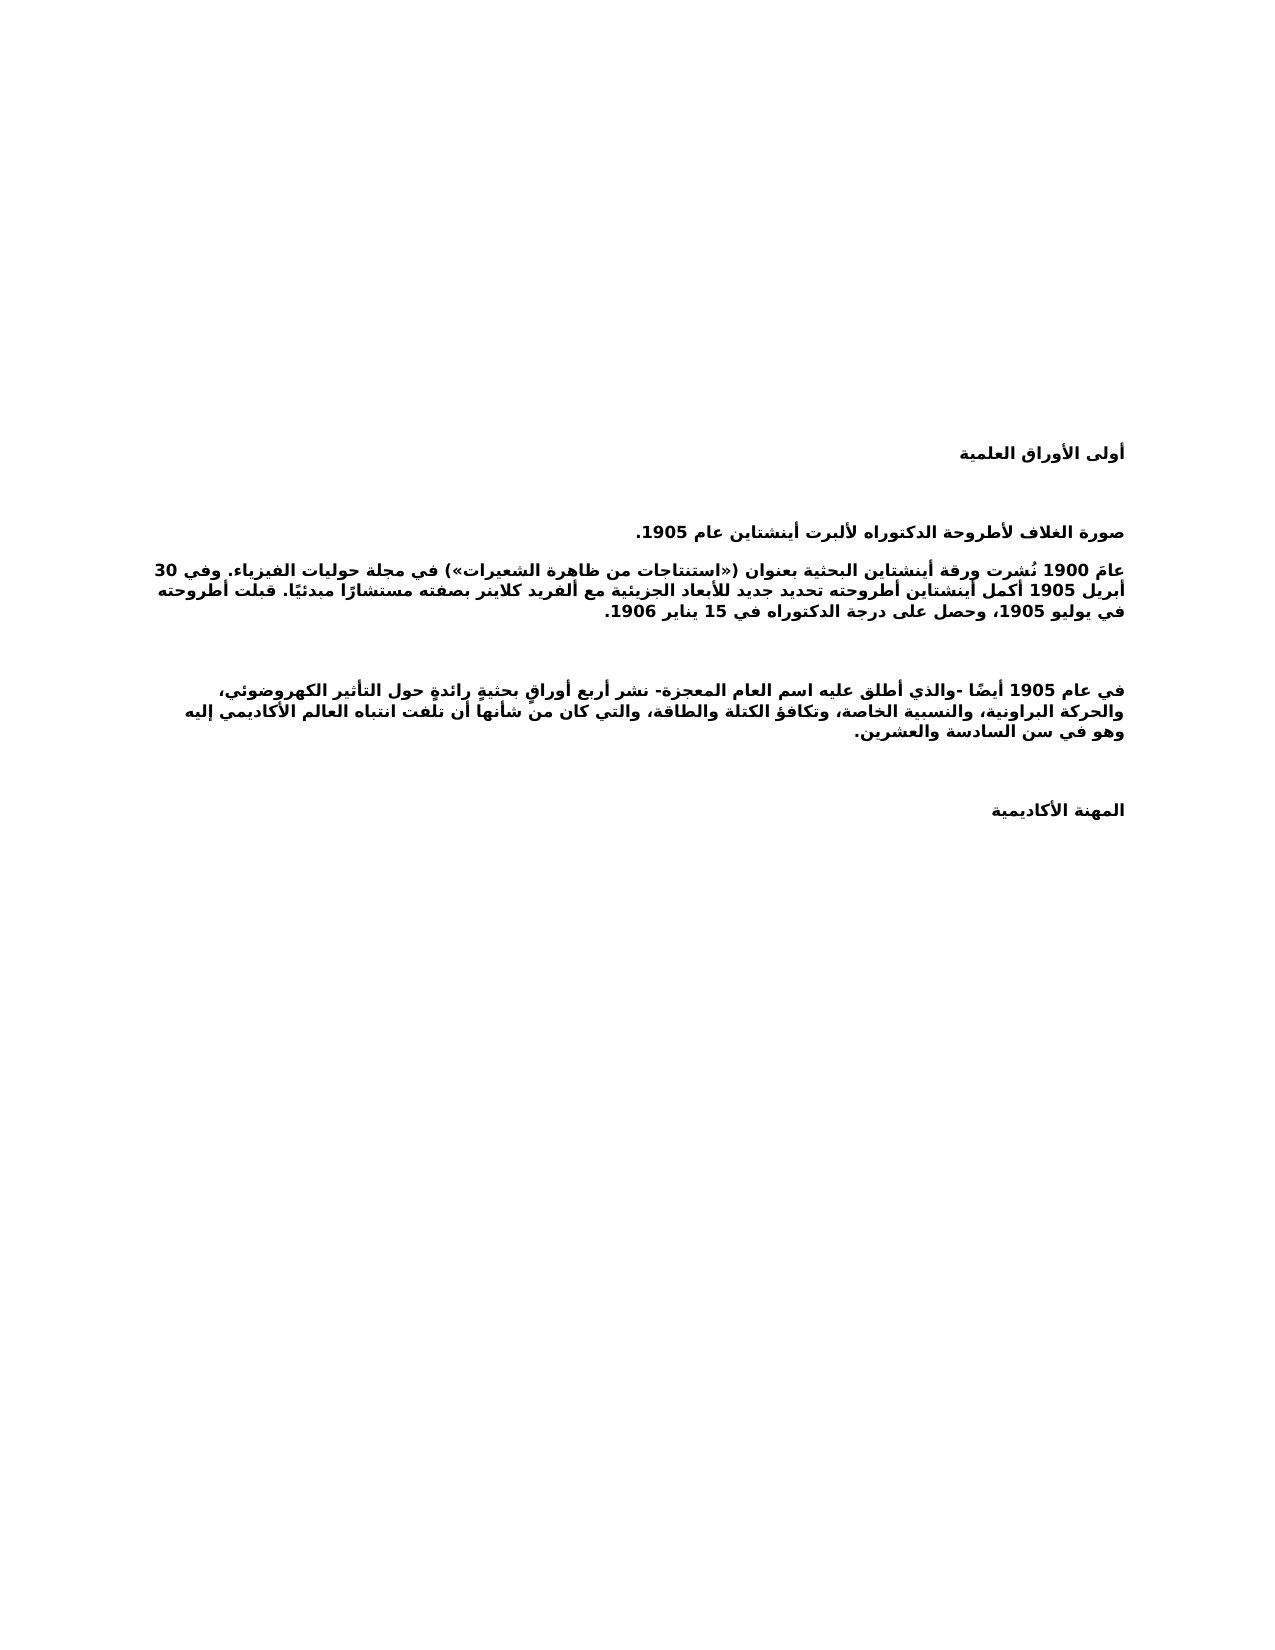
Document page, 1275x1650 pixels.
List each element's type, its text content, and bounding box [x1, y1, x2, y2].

text عامَ 1900 نُشرت ورقة أينشتاين البحثية بعنوان («استنتاجات من ظاهرة الشعيرات») في مجلة حوليات الفيزياء. وفي 30 أبريل 1905 أكمل أينشتاين أطروحته تحديد جديد للأبعاد الجزيئية مع ألفريد كلاينر بصفته مستشارًا مبدئيًا. قبلت أطروحته في يوليو 1905، وحصل على درجة الدكتوراه في 15 يناير 1906. [150, 560, 1125, 621]
text أولى الأوراق العلمية [150, 444, 1125, 464]
text المهنة الأكاديمية [150, 801, 1125, 820]
text صورة الغلاف لأطروحة الدكتوراه لألبرت أينشتاين عام 1905. [150, 523, 1125, 542]
text في عام 1905 أيضًا -والذي أطلق عليه اسم العام المعجزة- نشر أربع أوراقٍ بحثيةٍ رائدةٍ حول التأثير الكهروضوئي، والحركة البراونية، والنسبية الخاصة، وتكافؤ الكتلة والطاقة، والتي كان من شأنها أن تلفت انتباه العالم الأكاديمي إليه وهو في سن السادسة والعشرين. [150, 681, 1125, 742]
